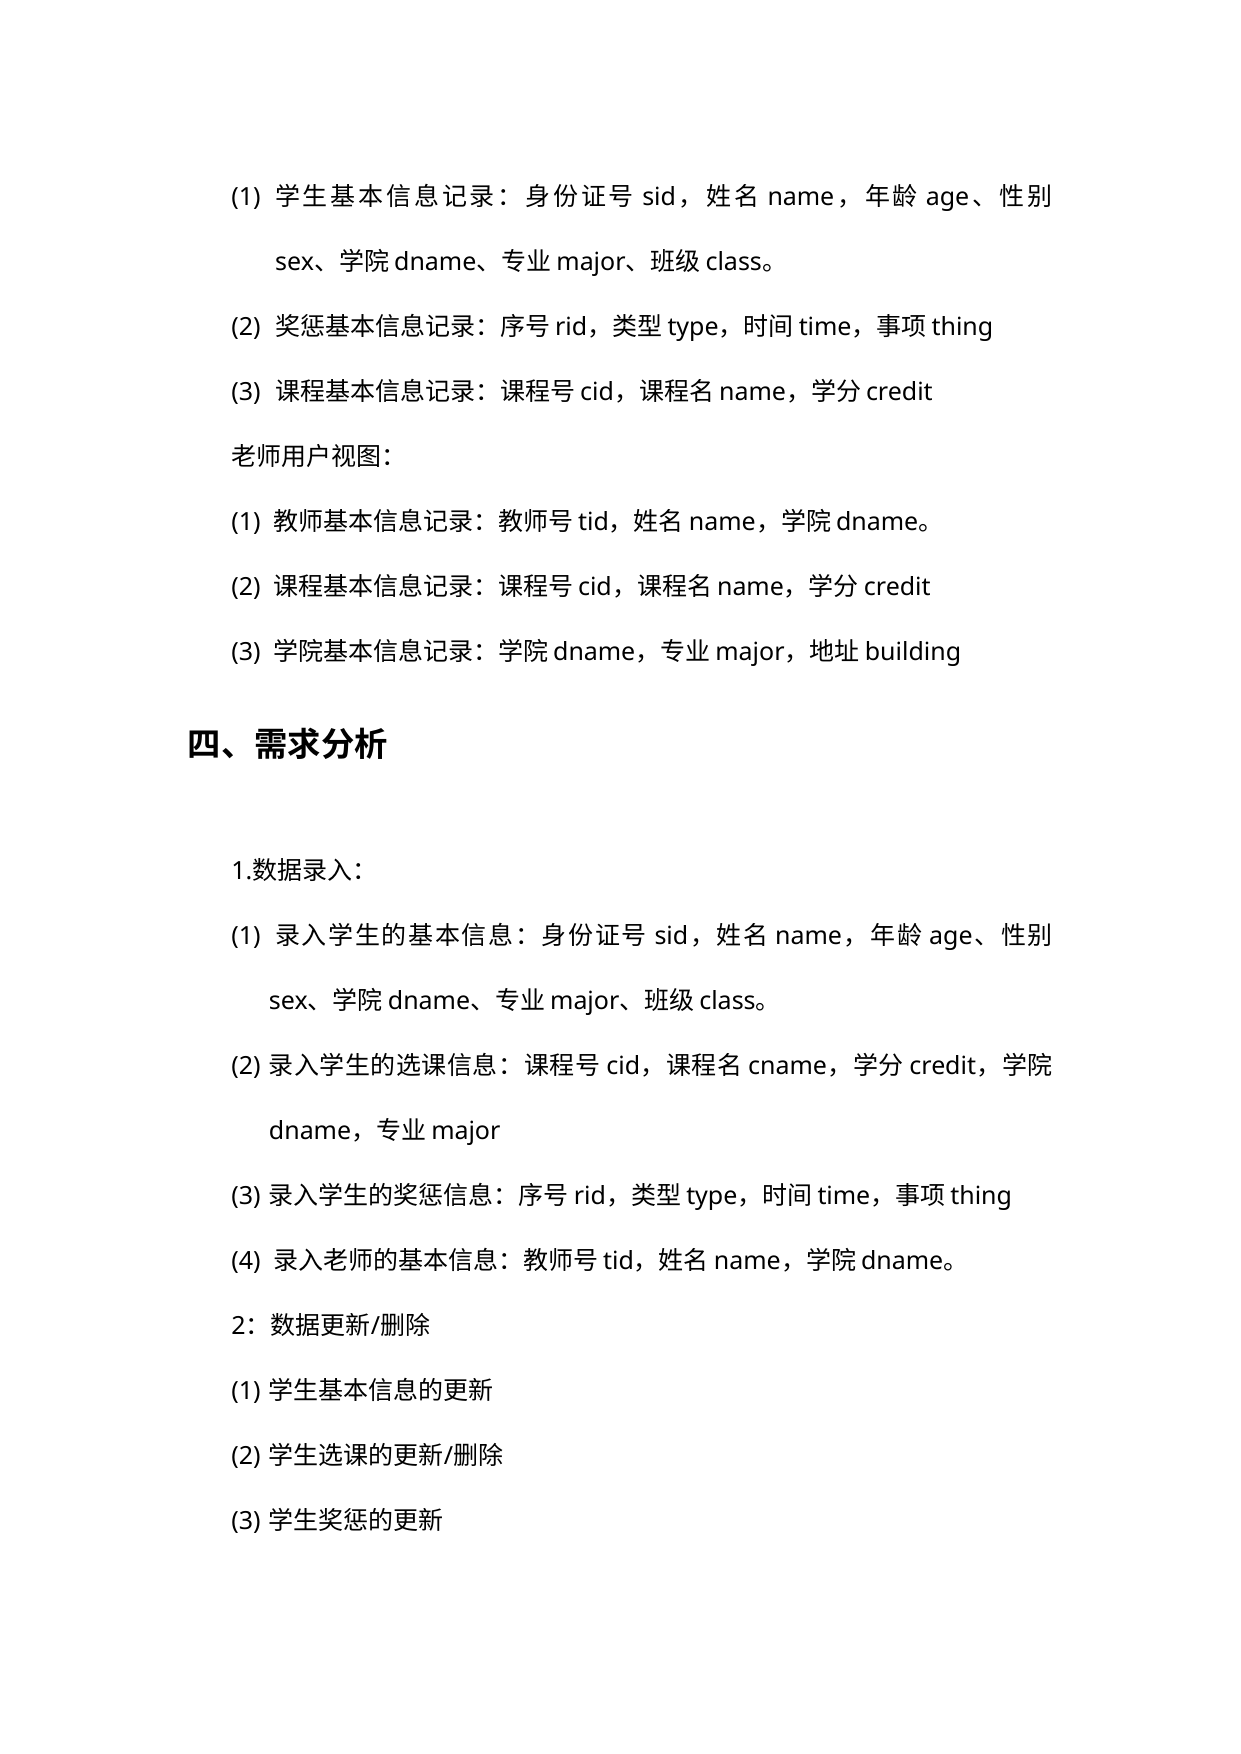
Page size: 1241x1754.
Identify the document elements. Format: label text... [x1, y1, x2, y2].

list 教师基本信息记录：教师号tid，姓名name，学院dname。 [231, 487, 1053, 552]
text 2：数据更新/删除 [231, 1291, 1053, 1356]
list 课程基本信息记录：课程号cid，课程名name，学分credit [231, 357, 1053, 422]
list 录入学生的奖惩信息：序号rid，类型type，时间time，事项thing [231, 1161, 1053, 1226]
subtitle 四、需求分析 [187, 709, 1053, 774]
list 学生选课的更新/删除 [231, 1421, 1053, 1486]
list 奖惩基本信息记录：序号rid，类型type，时间time，事项thing [231, 292, 1053, 357]
list 学院基本信息记录：学院dname，专业major，地址building [231, 617, 1053, 682]
list 录入学生的基本信息：身份证号sid，姓名name，年龄age、性别sex、学院dname、专业major、班级class。 [231, 901, 1053, 1031]
list 学生基本信息记录：身份证号sid，姓名name，年龄age、性别sex、学院dname、专业major、班级class。 [231, 162, 1053, 292]
list 课程基本信息记录：课程号cid，课程名name，学分credit [231, 552, 1053, 617]
text 1.数据录入： [187, 836, 1053, 901]
text 老师用户视图： [231, 422, 1053, 487]
list 学生基本信息的更新 [231, 1356, 1053, 1421]
list 录入老师的基本信息：教师号tid，姓名name，学院dname。 [231, 1226, 1053, 1291]
list 录入学生的选课信息：课程号cid，课程名cname，学分credit，学院dname，专业major [231, 1031, 1053, 1161]
list 学生奖惩的更新 [231, 1486, 1053, 1551]
